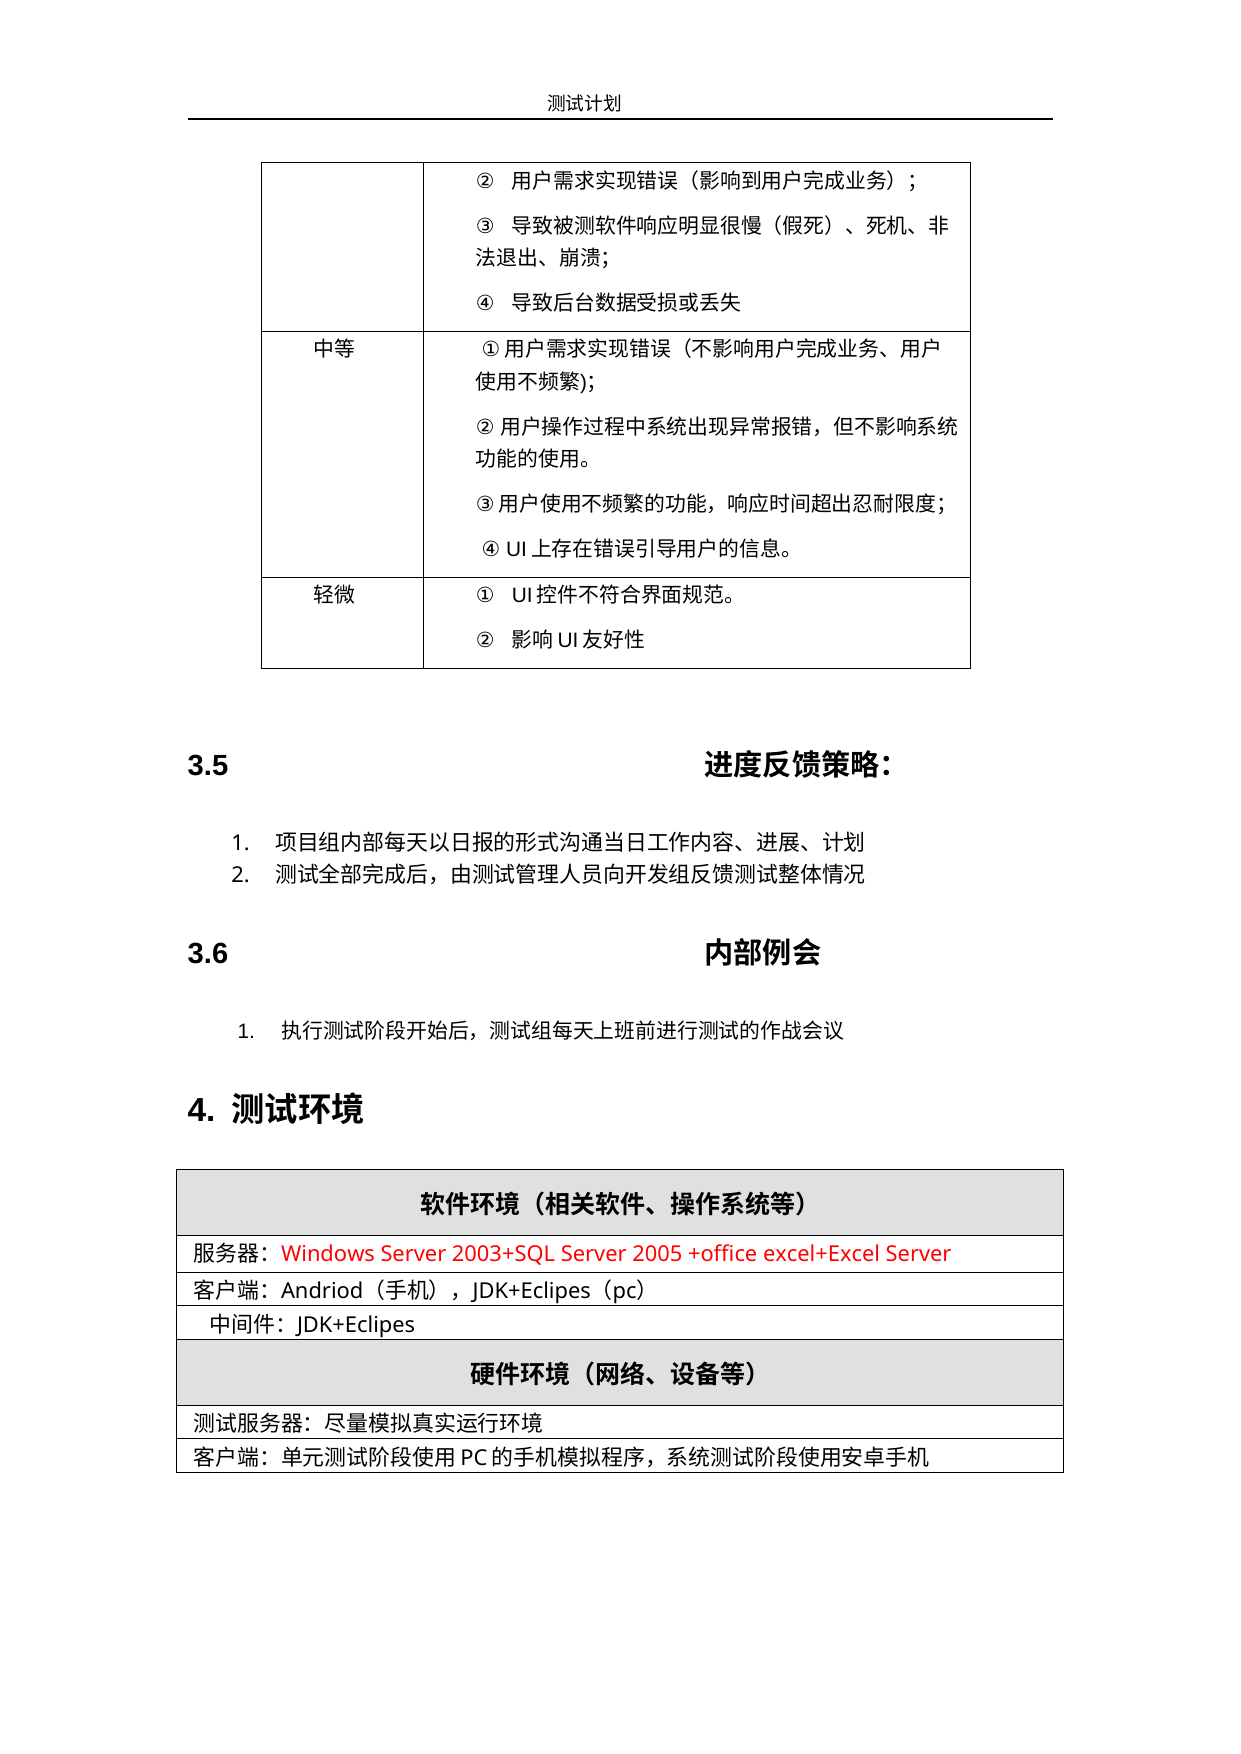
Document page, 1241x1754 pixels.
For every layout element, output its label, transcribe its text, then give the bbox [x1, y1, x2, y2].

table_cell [424, 163, 970, 331]
table_cell ① UI控件不符合界面规范。 ② 影响UI友好性 [424, 578, 970, 668]
subtitle 进度反馈策略： [187, 730, 1053, 795]
list 测试全部完成后，由测试管理人员向开发组反馈测试整体情况 [231, 857, 1053, 889]
table_cell 轻微 [262, 578, 423, 668]
table_cell 服务器：Windows Server 2003+SQL Server 2005 +office excel+Excel Server [177, 1236, 1063, 1272]
subtitle 内部例会 [187, 919, 1053, 984]
table_cell 客户端：单元测试阶段使用PC的手机模拟程序，系统测试阶段使用安卓手机 [177, 1439, 1063, 1472]
table_cell ①用户需求实现错误（不影响用户完成业务、用户使用不频繁)； ② 用户操作过程中系统出现异常报错，但不影响系统功能的使用。 ③用户使用不频繁的功能，响应时间超出忍耐限度； ④ UI上存在错误引导用户的信息。 [424, 332, 970, 577]
list 项目组内部每天以日报的形式沟通当日工作内容、进展、计划 [231, 824, 1053, 857]
table_cell 测试服务器：尽量模拟真实运行环境 [177, 1406, 1063, 1438]
list 执行测试阶段开始后，测试组每天上班前进行测试的作战会议 [237, 1013, 1053, 1045]
table_cell 硬件环境（网络、设备等） [177, 1340, 1063, 1405]
table_cell 中间件：JDK+Eclipes [177, 1306, 1063, 1339]
table_cell 中等 [262, 332, 423, 577]
table_cell 严重 [262, 163, 423, 331]
table_header 软件环境（相关软件、操作系统等） [177, 1170, 1063, 1235]
table_cell 客户端：Andriod（手机），JDK+Eclipes（pc） [177, 1273, 1063, 1305]
subtitle 测试环境 [187, 1074, 1053, 1139]
